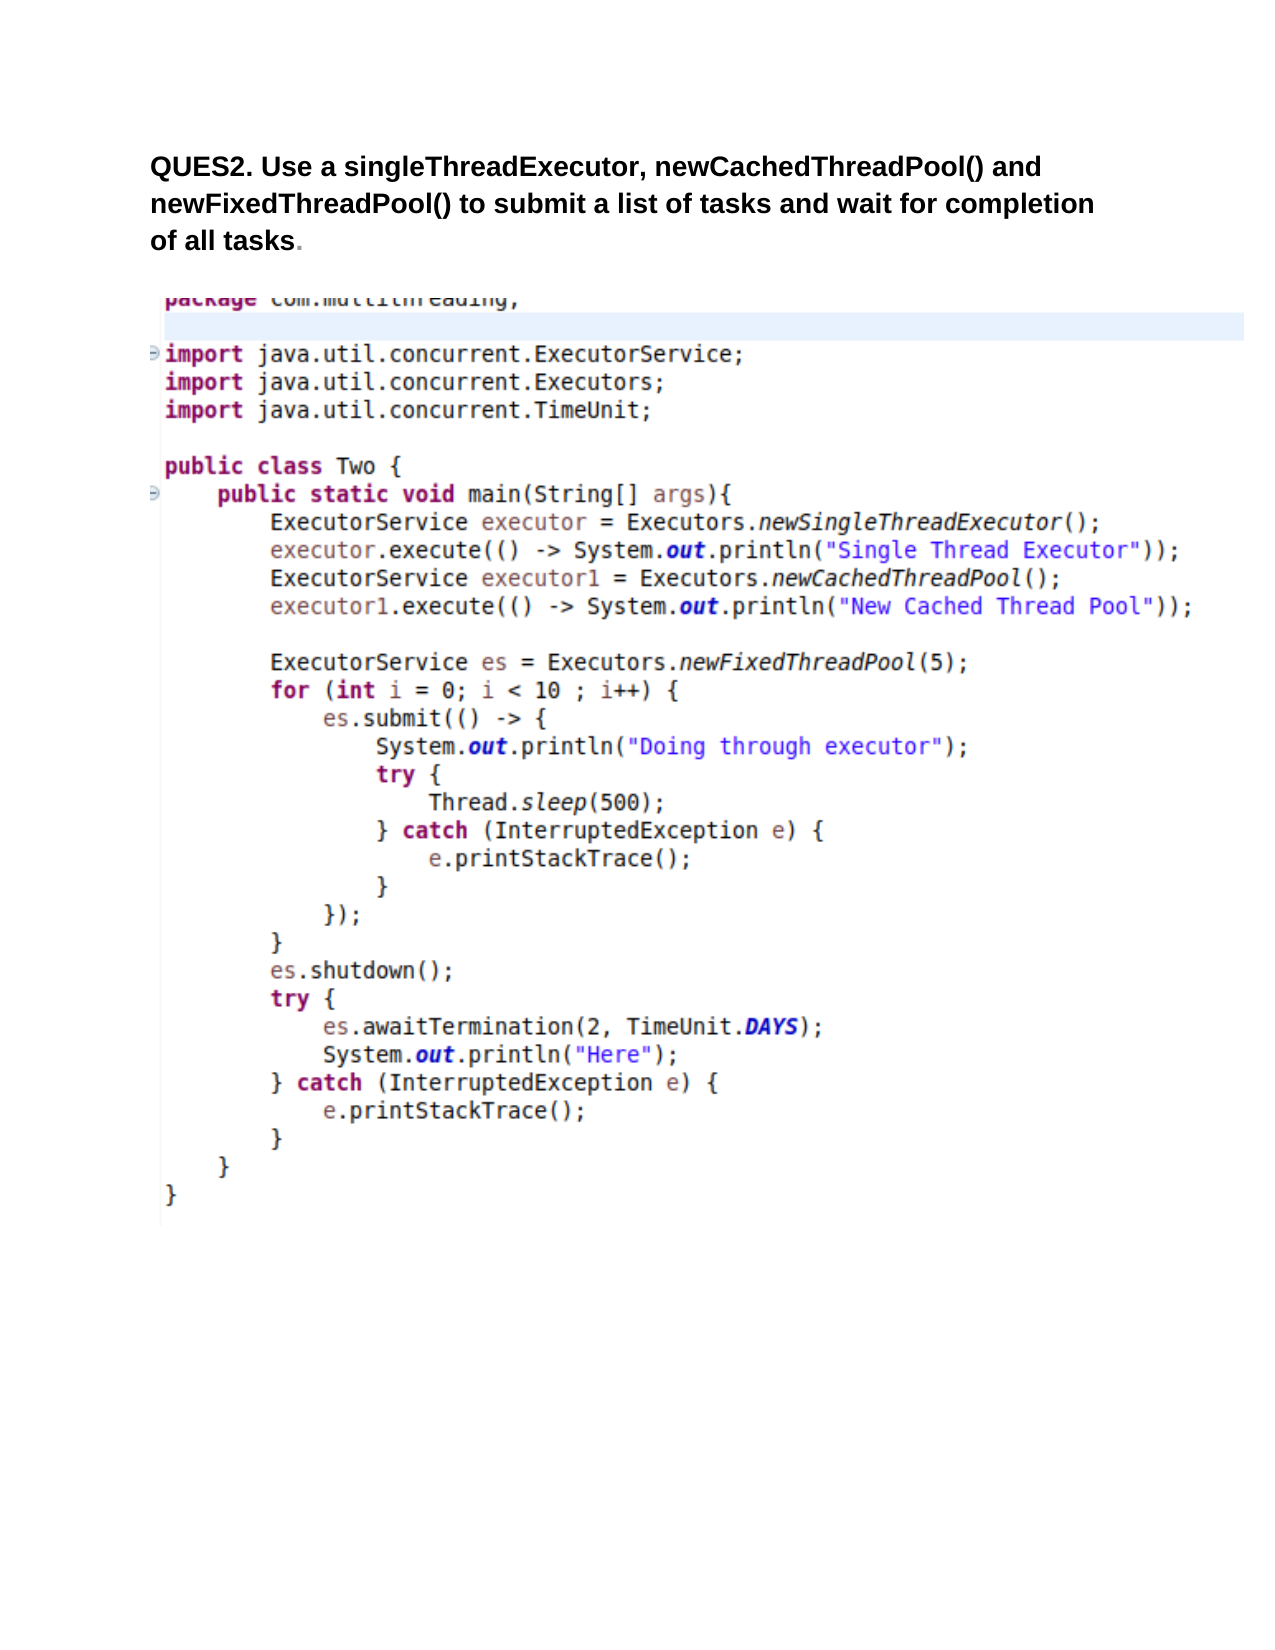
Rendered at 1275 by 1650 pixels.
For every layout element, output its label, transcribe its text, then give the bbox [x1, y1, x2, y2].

text QUES2. Use a singleThreadExecutor, newCachedThreadPool() and newFixedThreadPool() to submit a list of tasks and wait for completion of all tasks. [150, 150, 1125, 257]
picture [150, 298, 1244, 1226]
